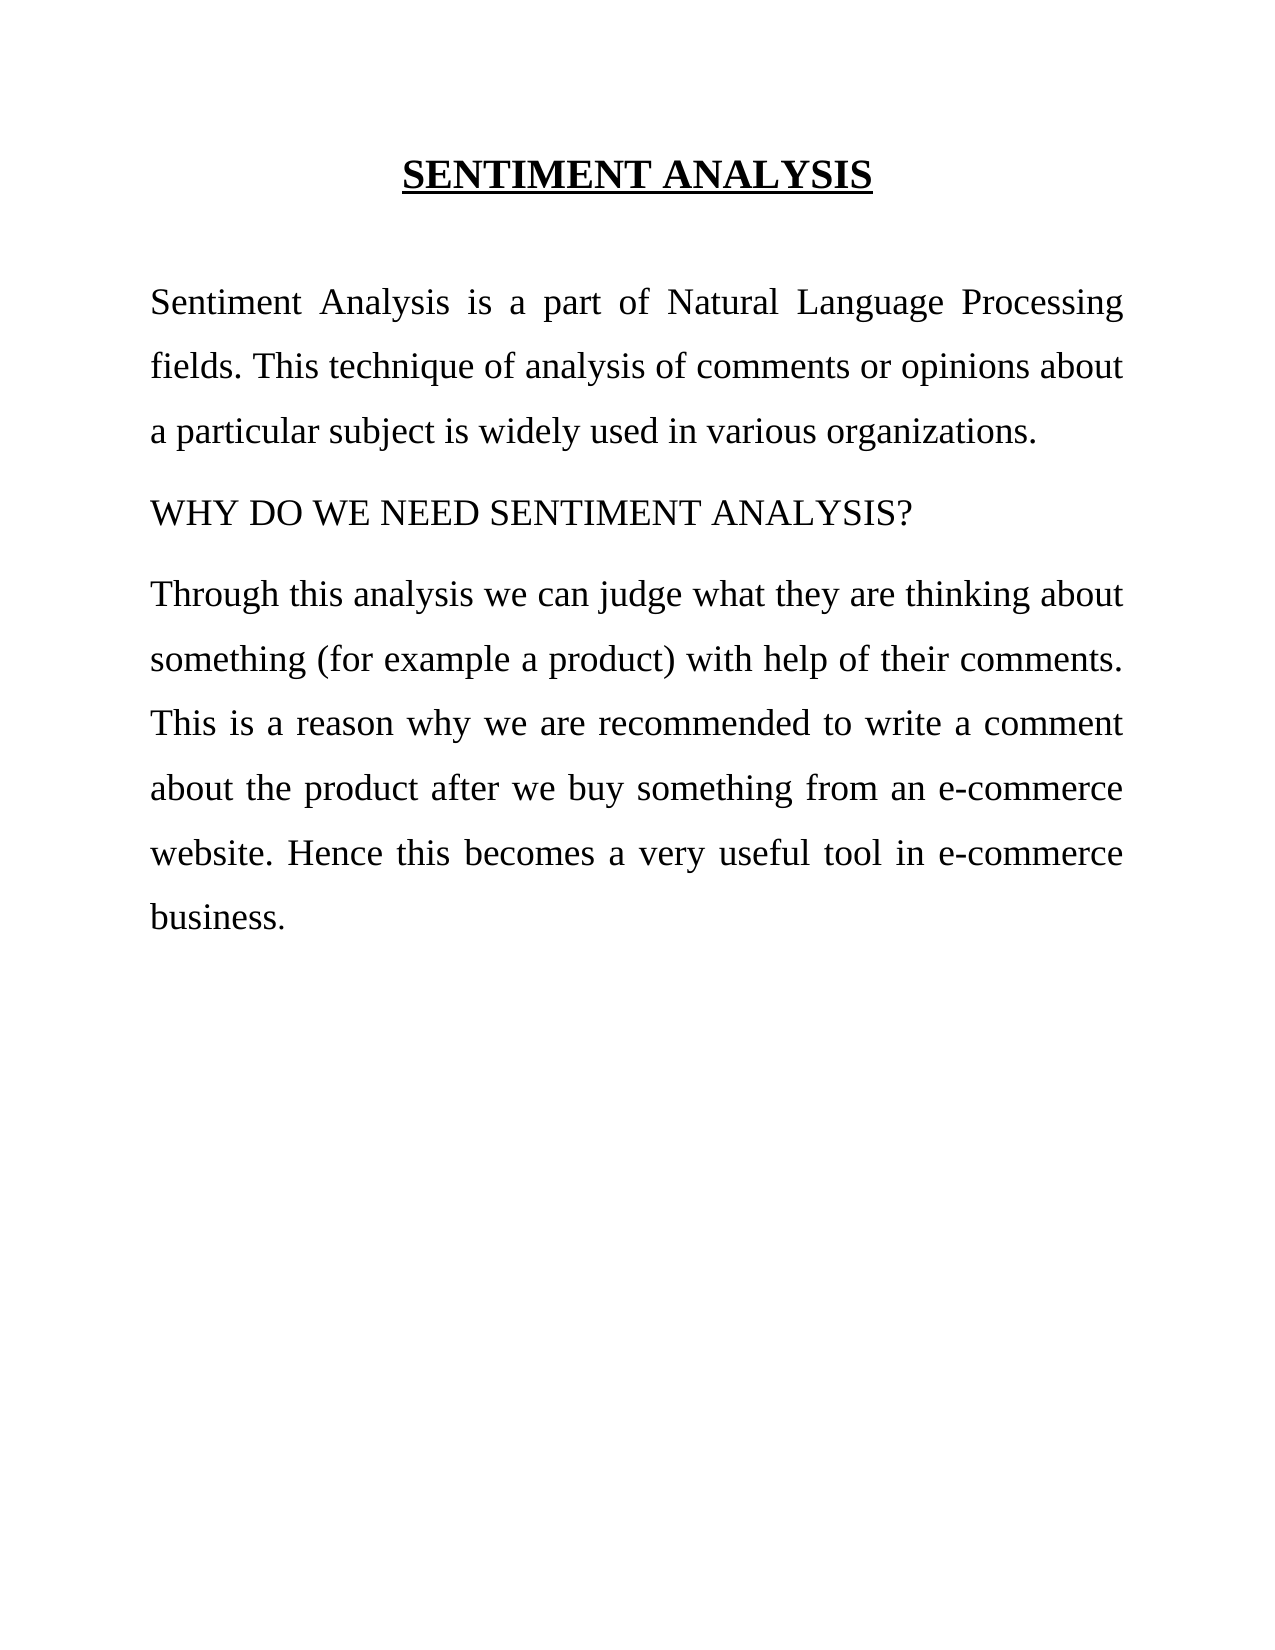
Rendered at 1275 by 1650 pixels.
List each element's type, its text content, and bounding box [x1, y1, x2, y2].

text Sentiment Analysis is a part of Natural Language Processing fields. This technique of analysis of comments or opinions about a particular subject is widely used in various organizations. [150, 279, 1125, 452]
text Through this analysis we can judge what they are thinking about something (for example a product) with help of their comments. This is a reason why we are recommended to write a comment about the product after we buy something from an e-commerce website. Hence this becomes a very useful tool in e-commerce business. [150, 571, 1125, 938]
text WHY DO WE NEED SENTIMENT ANALYSIS? [150, 490, 1125, 533]
text SENTIMENT ANALYSIS [150, 150, 1125, 198]
